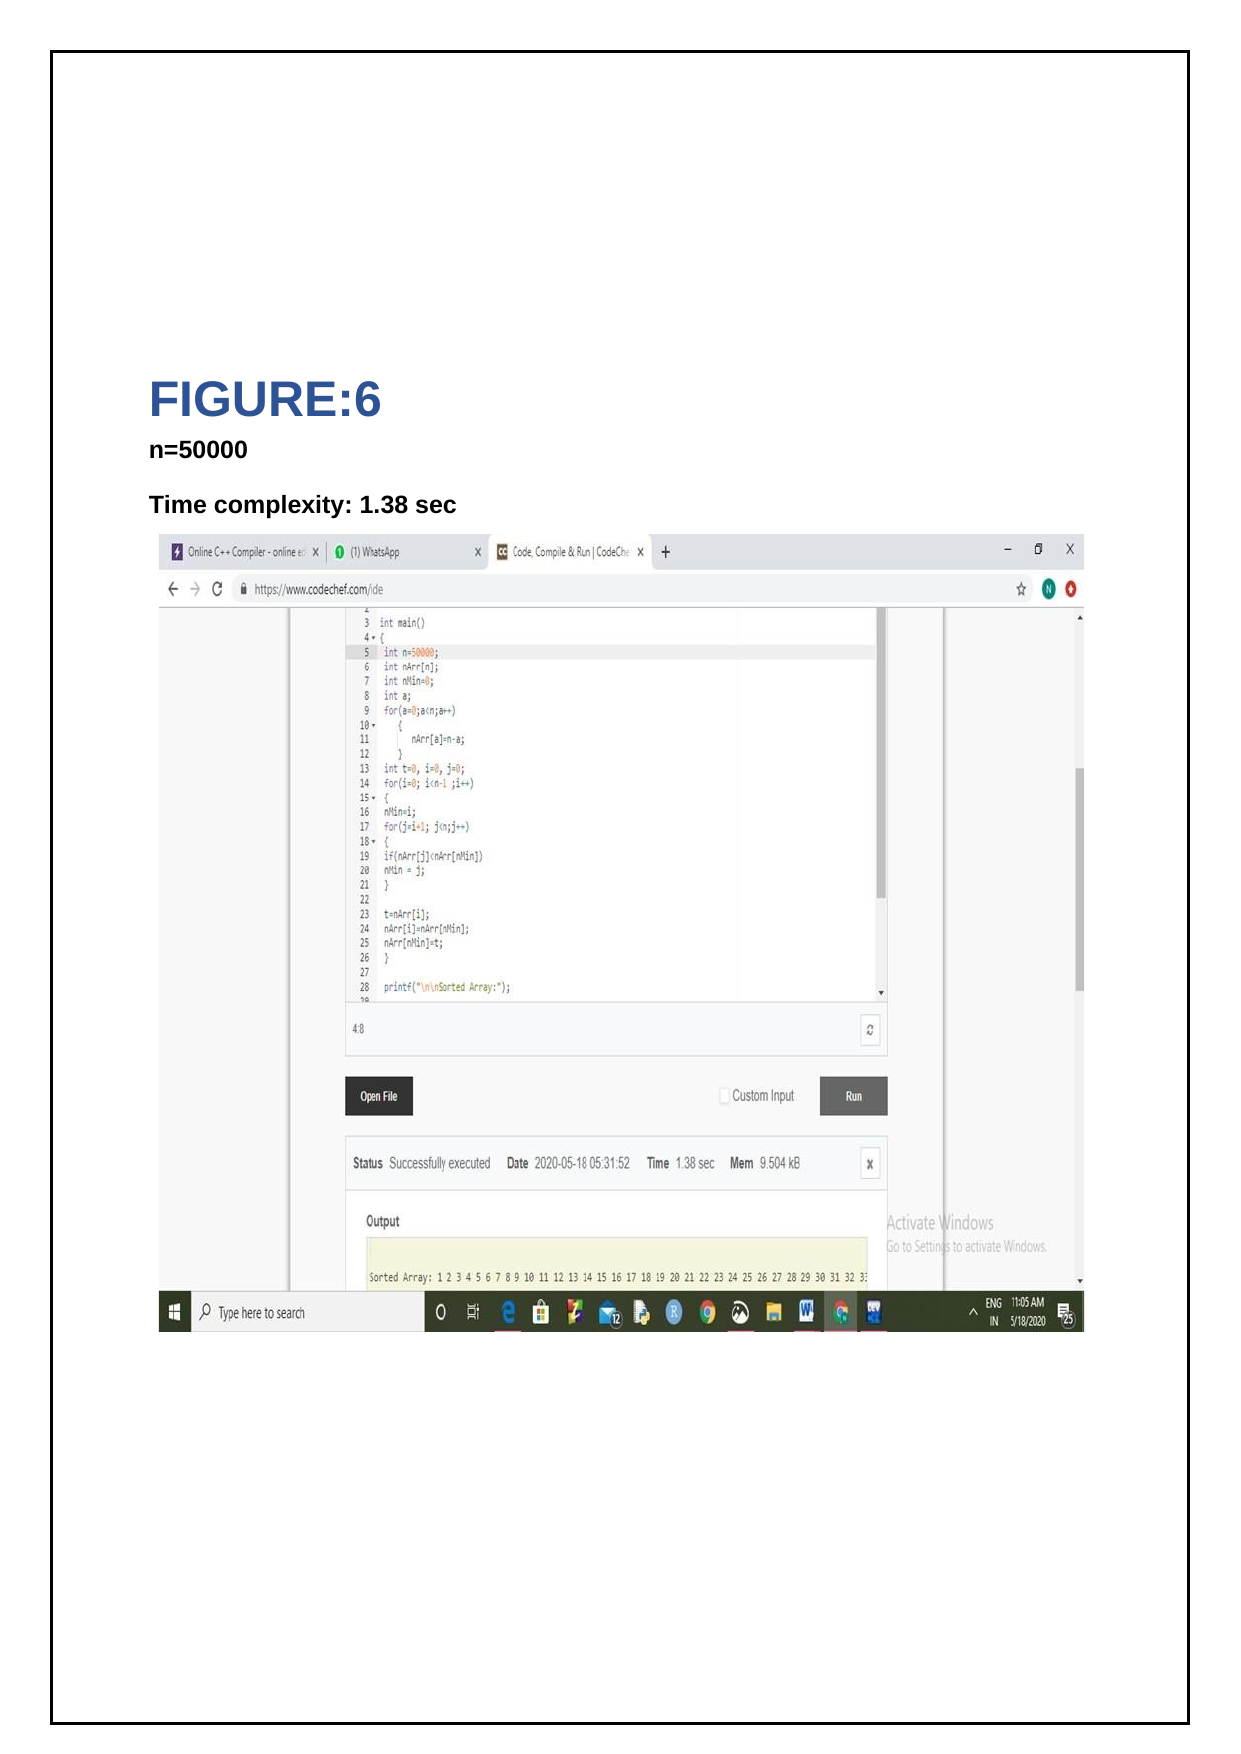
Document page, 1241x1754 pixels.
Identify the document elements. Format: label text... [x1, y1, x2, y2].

subtitle FIGURE:6 [148, 370, 1142, 427]
text n=50000 [148, 435, 1142, 464]
picture [158, 534, 1085, 1332]
text Time complexity: 1.38 sec [148, 490, 1142, 518]
